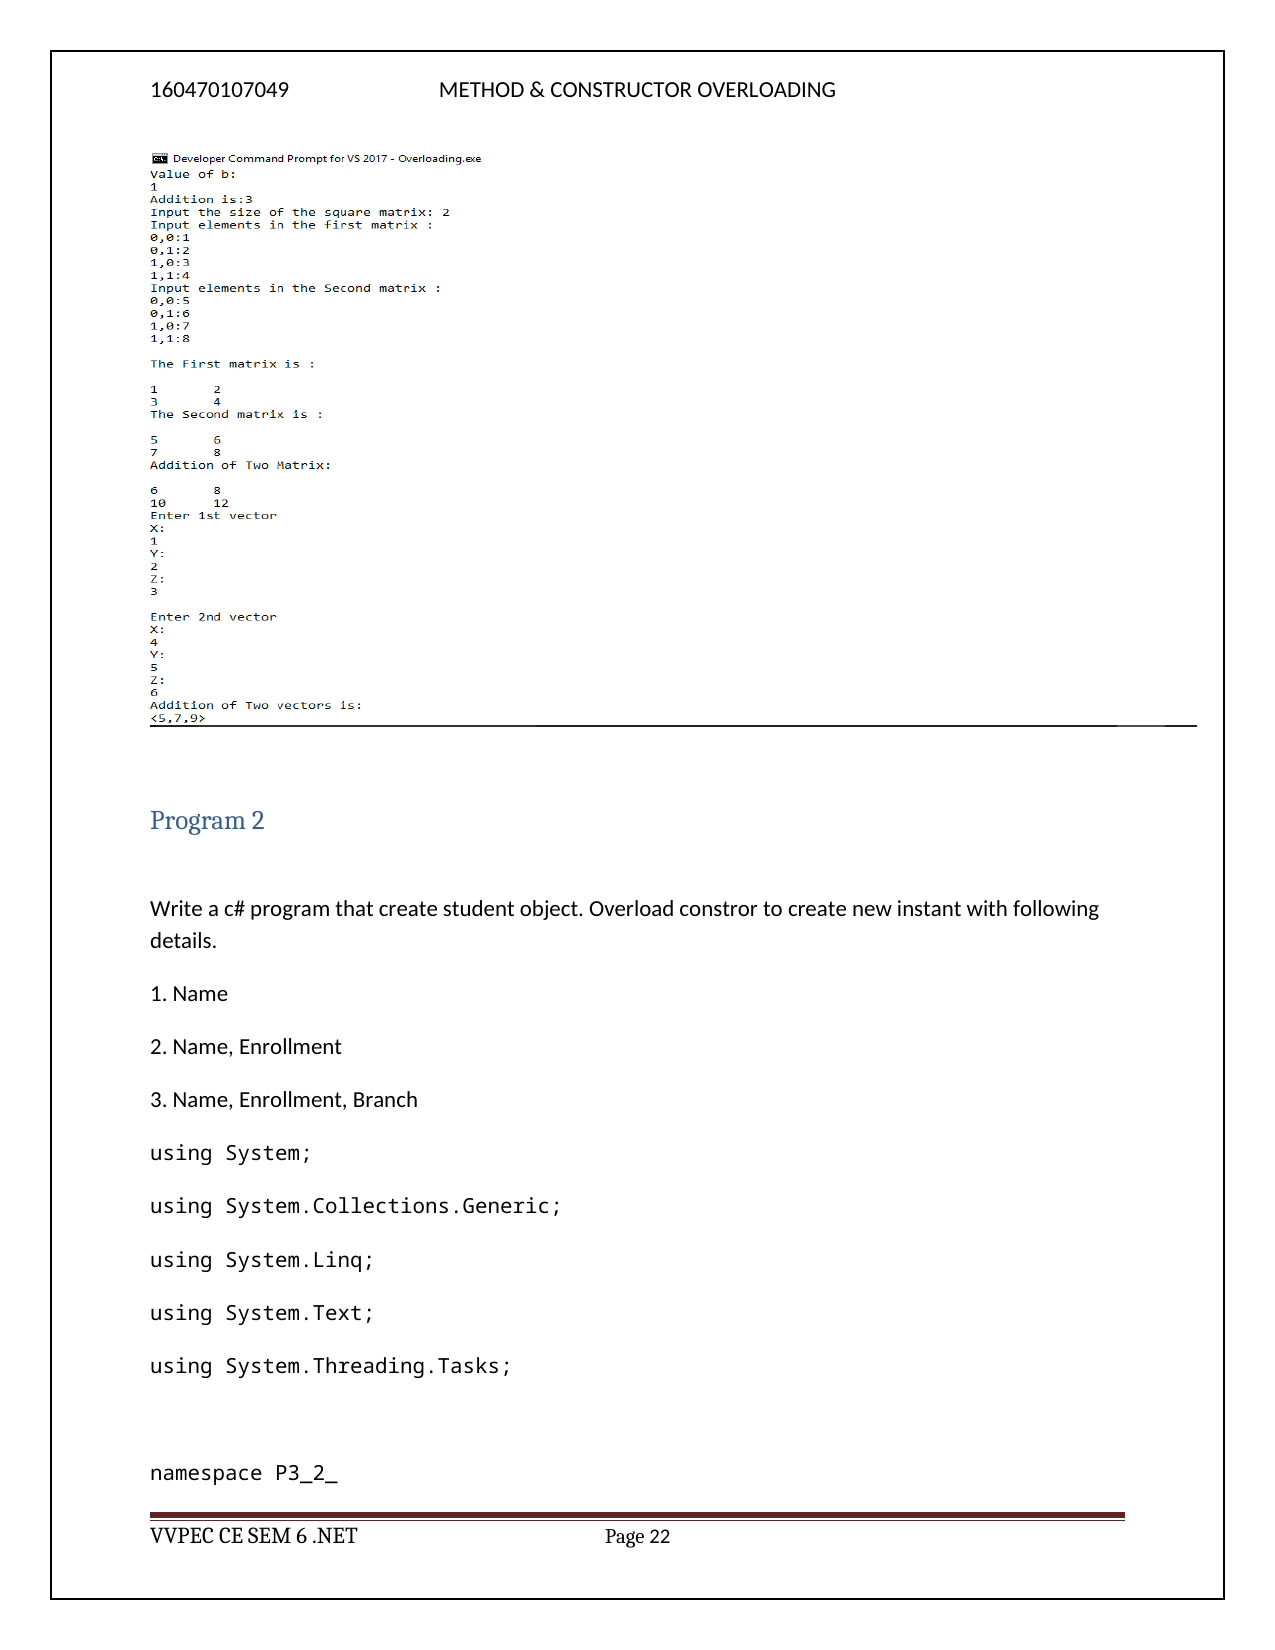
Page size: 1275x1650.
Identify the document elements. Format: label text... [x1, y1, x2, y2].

text Write a c# program that create student object. Overload constror to create new instant with following details. [150, 894, 1125, 954]
subtitle Program 2 [150, 805, 1125, 836]
text using System.Collections.Generic; [150, 1191, 1125, 1220]
picture [150, 150, 1198, 727]
text using System.Threading.Tasks; [150, 1352, 1125, 1380]
text 1. Name [150, 979, 1125, 1007]
text using System.Linq; [150, 1245, 1125, 1273]
text namespace P3_2_ [150, 1458, 1125, 1487]
text using System.Text; [150, 1298, 1125, 1327]
text 2. Name, Enrollment [150, 1032, 1125, 1060]
text 3. Name, Enrollment, Branch [150, 1085, 1125, 1113]
text using System; [150, 1138, 1125, 1166]
